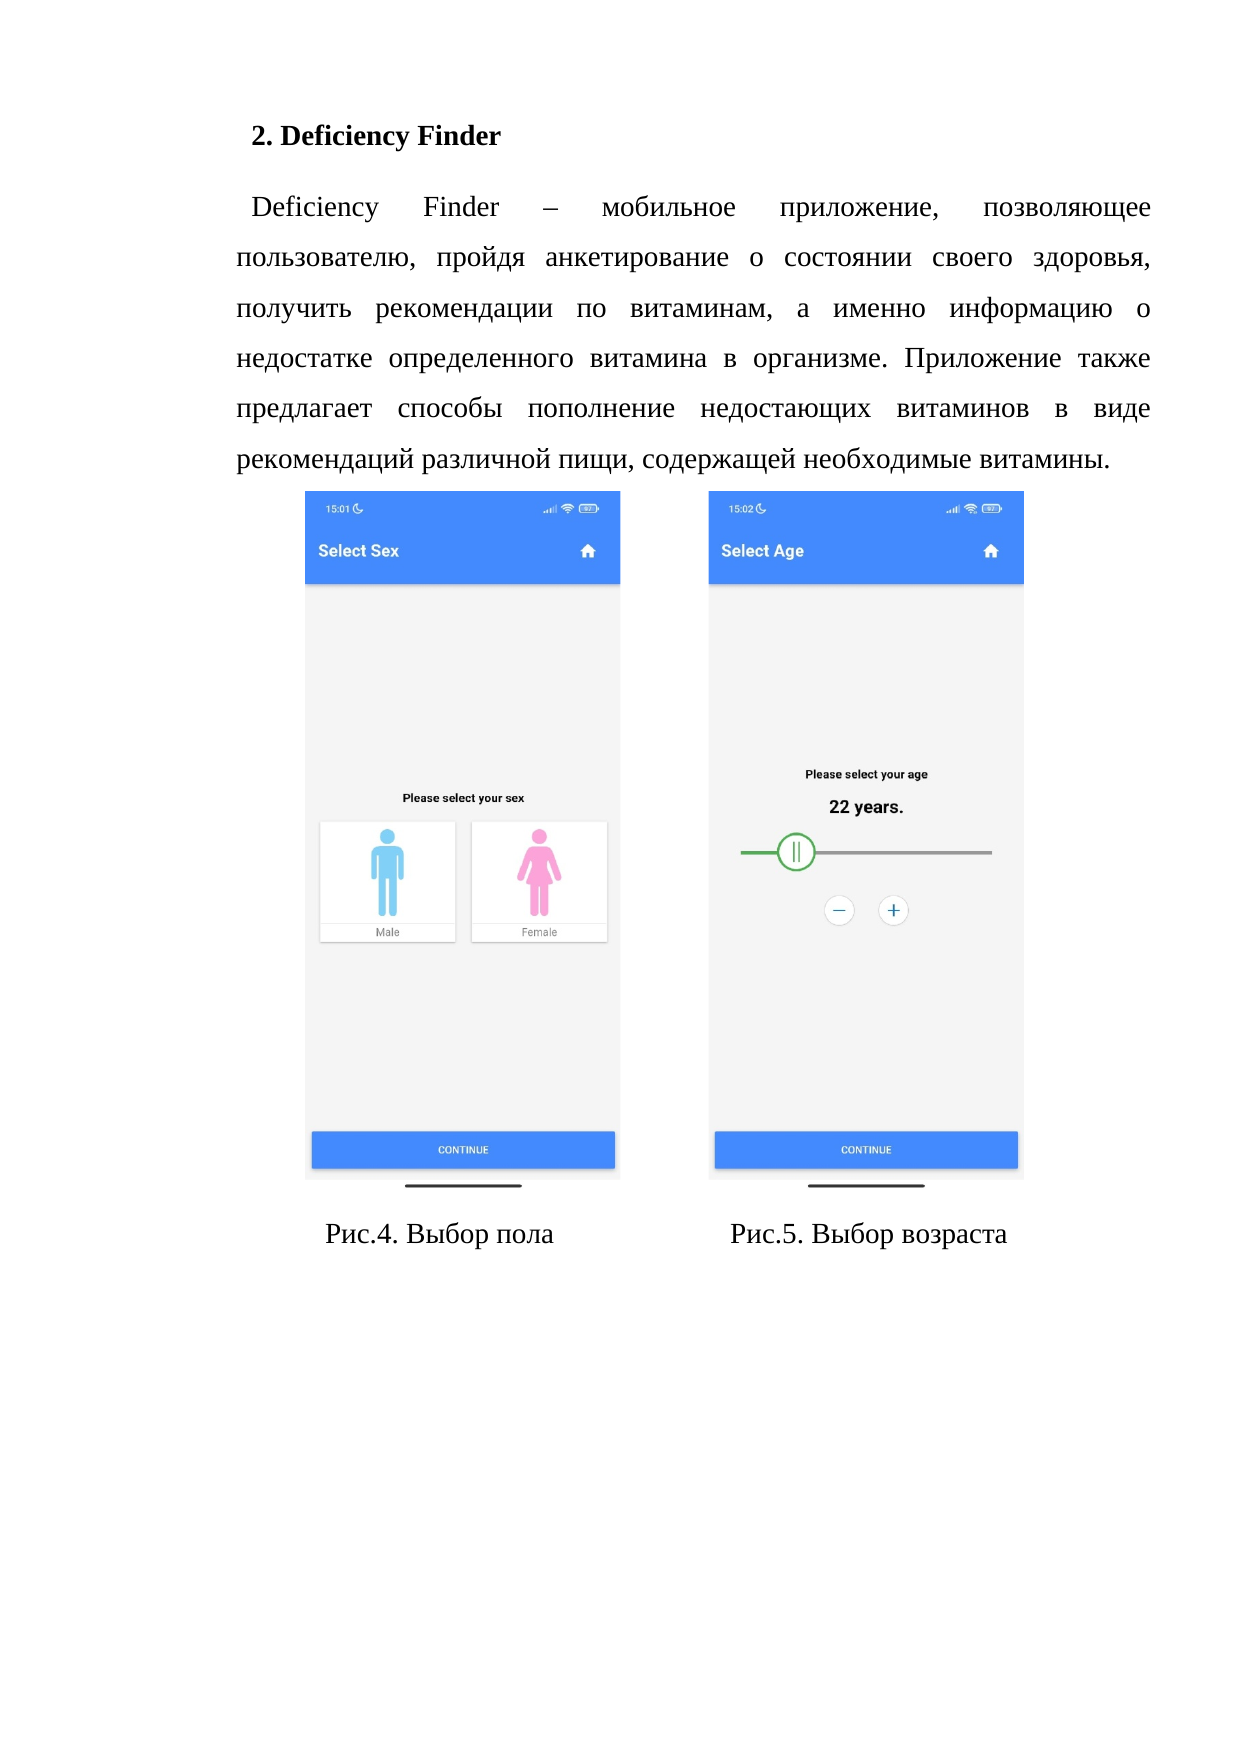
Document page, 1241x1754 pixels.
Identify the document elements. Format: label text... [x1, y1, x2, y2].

picture [708, 491, 1024, 1192]
subtitle 2. Deficiency Finder [236, 118, 1152, 152]
subtitle Deficiency Finder – мобильное приложение, позволяющее пользователю, пройдя анкетирование о состоянии своего здоровья, получить рекомендации по витаминам, а именно информацию о недостатке определенного витамина в организме. Приложение также предлагает способы пополнение недостающих витаминов в виде рекомендаций различной пищи, содержащей необходимые витамины. [236, 189, 1152, 474]
picture [305, 491, 621, 1192]
text Рис.4. Выбор пола Рис.5. Выбор возраста [251, 1217, 1152, 1250]
